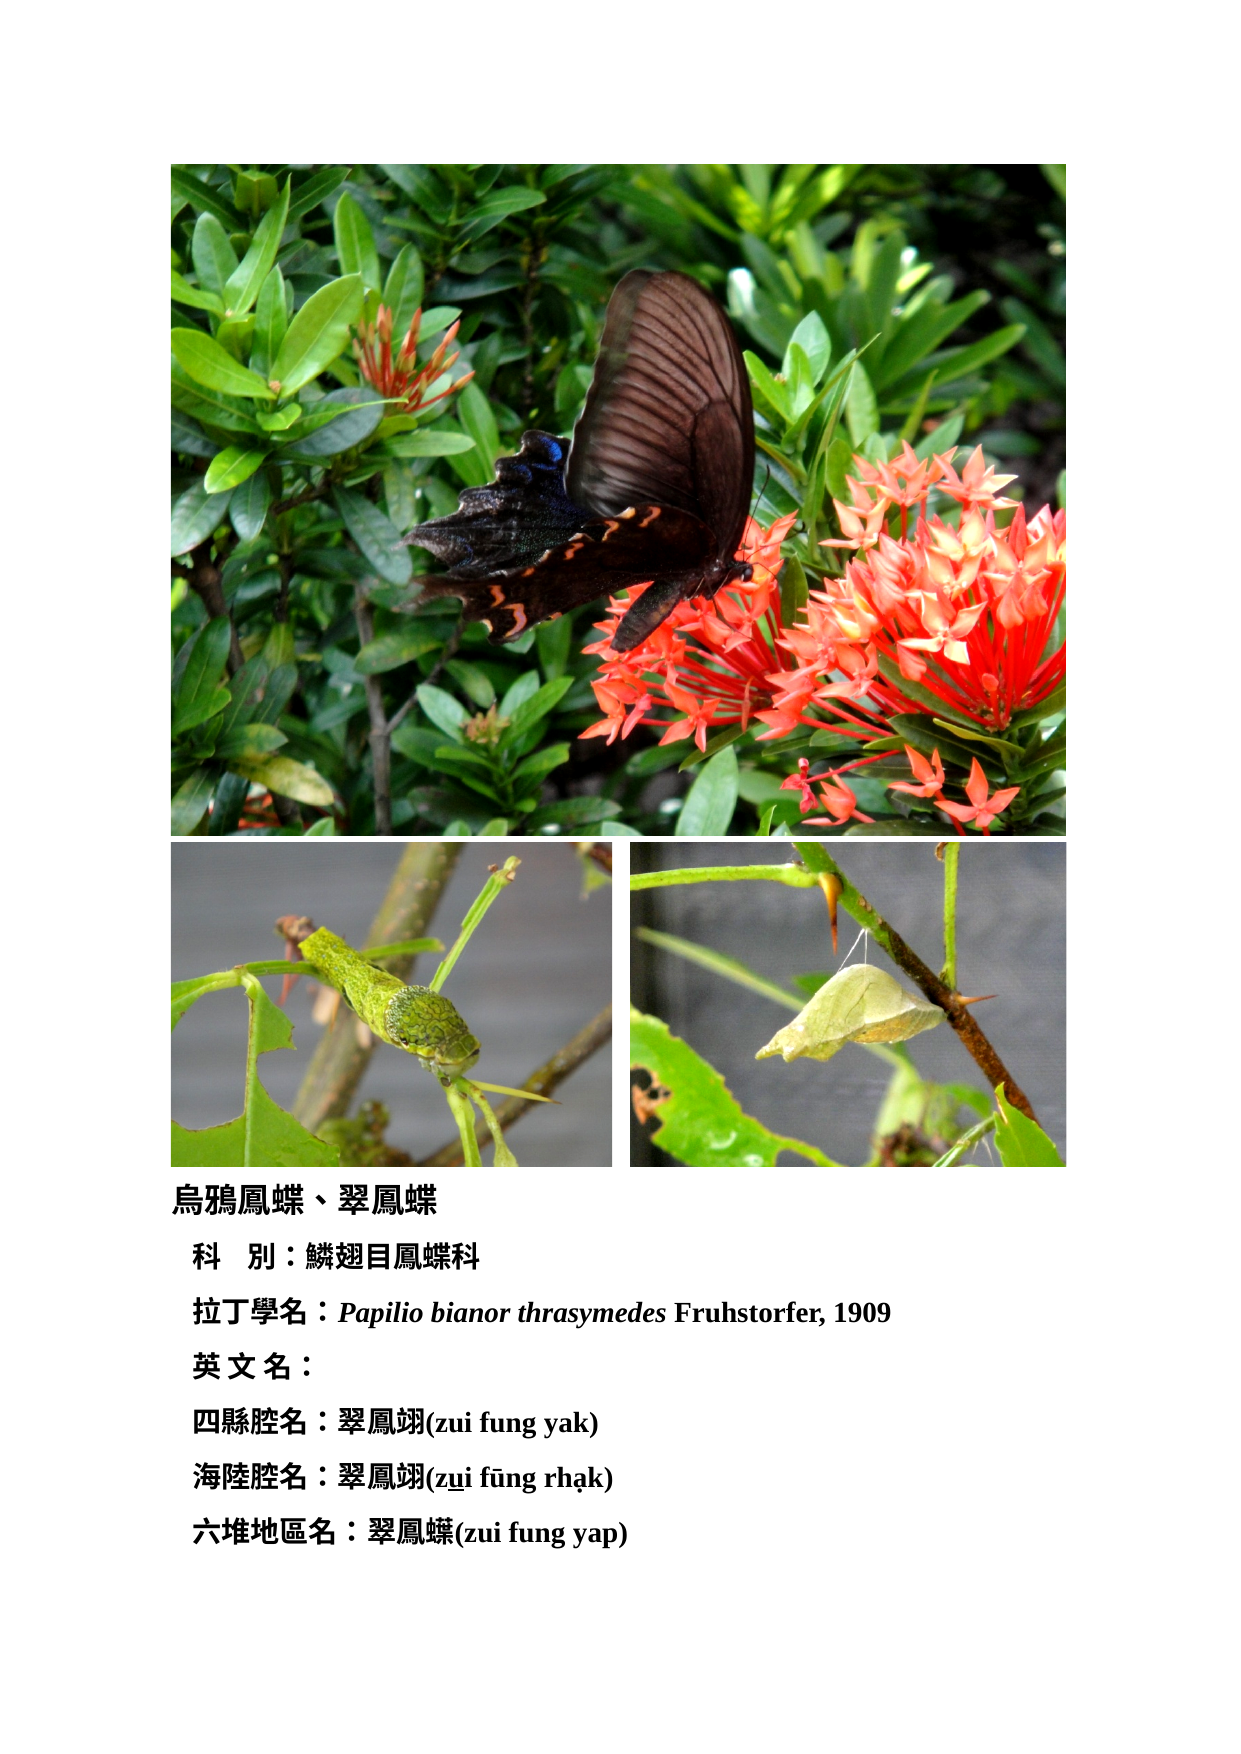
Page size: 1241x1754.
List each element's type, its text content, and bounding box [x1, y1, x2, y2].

picture [170, 164, 1066, 836]
table_cell [160, 843, 619, 1174]
table_cell [619, 843, 1078, 1174]
table_cell 烏鴉鳳蝶、翠鳳蝶 科 別：鱗翅目鳳蝶科 拉丁學名：Papilio bianor thrasymedes Fruhstorfer, 1909 英 文 名： 四縣腔名：翠鳳翊(zui fung yak) 海陸腔名：翠鳳翊(zui fūng rhạk) 六堆地區名：翠鳳蠂(zui fung yap) [160, 1174, 1078, 1558]
table_header [160, 165, 1078, 843]
picture [170, 842, 613, 1167]
